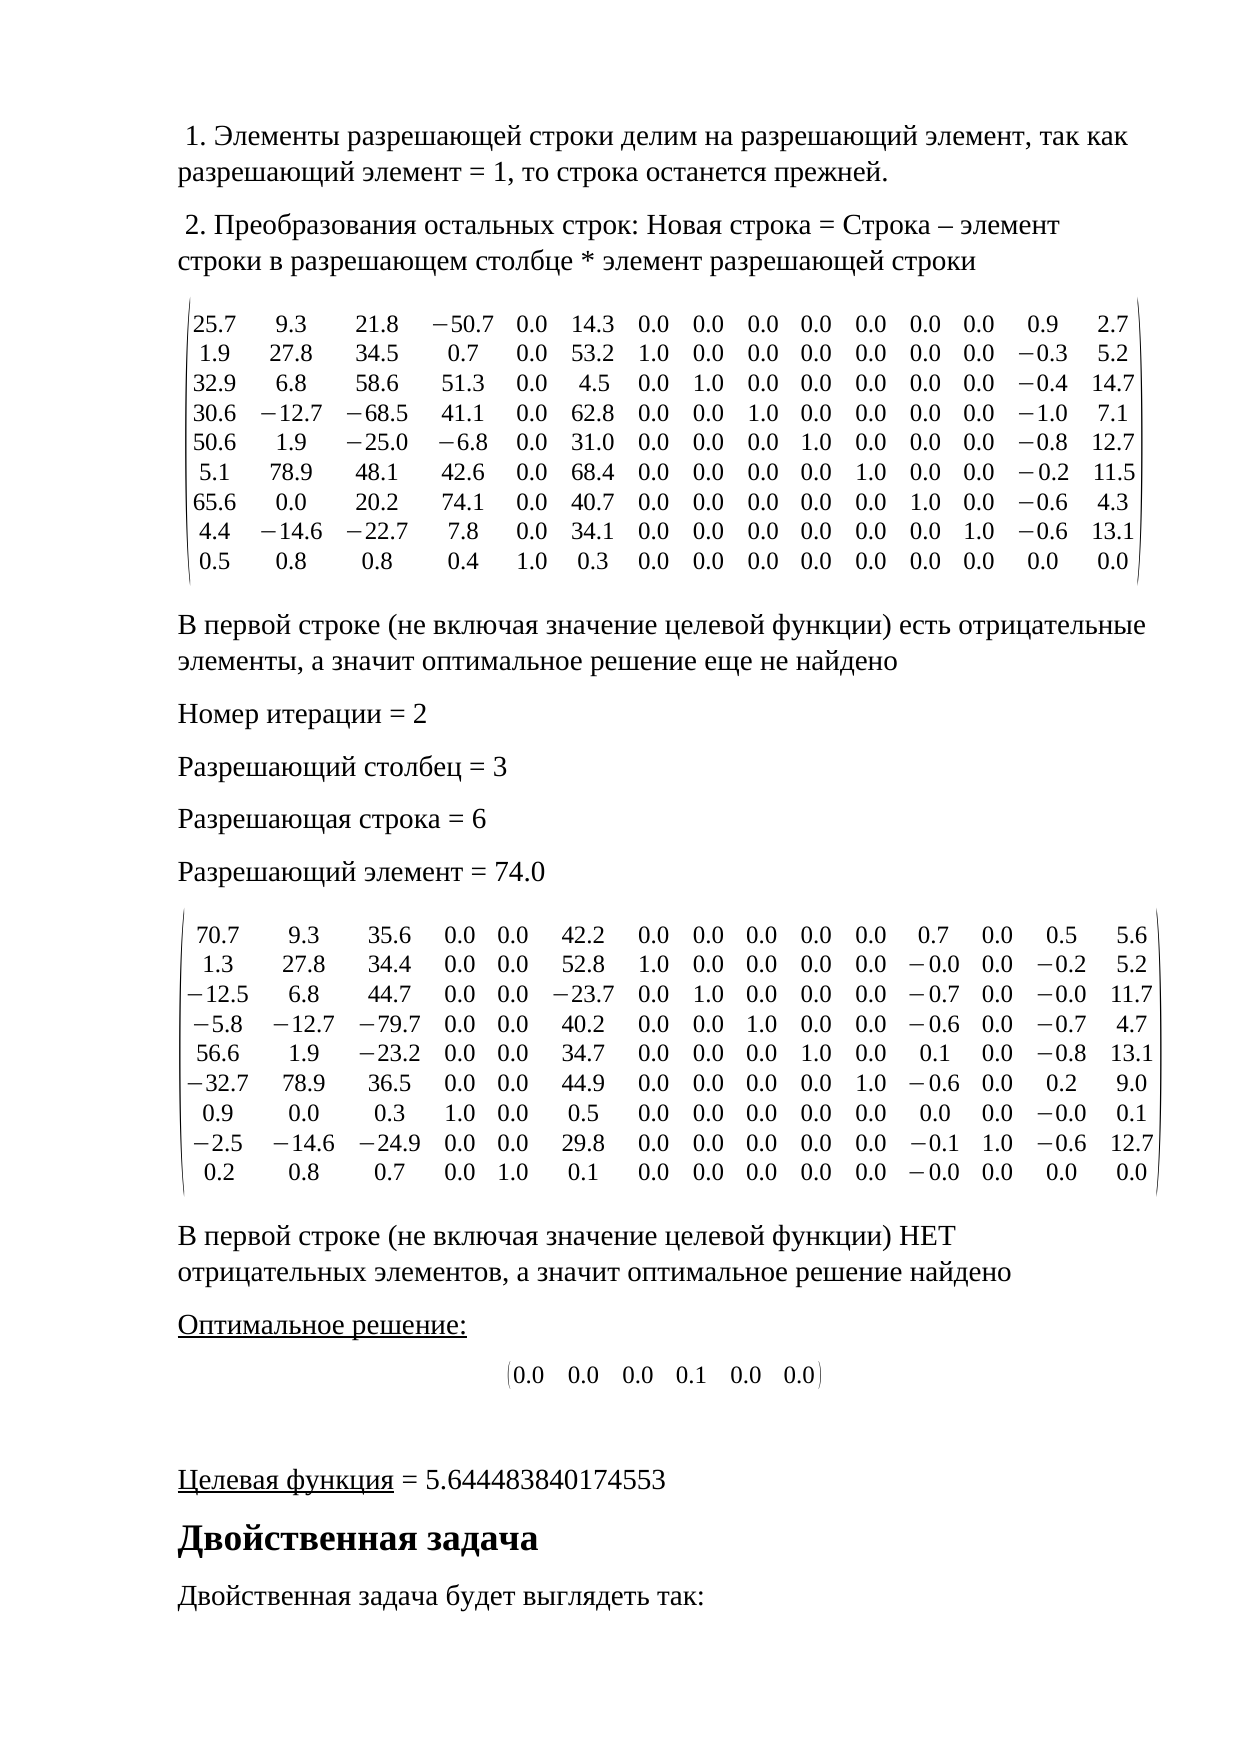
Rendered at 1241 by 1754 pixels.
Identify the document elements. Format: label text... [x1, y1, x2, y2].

text 2. Преобразования остальных строк: Новая строка = Строка – элемент строки в разрешающем столбце * элемент разрешающей строки [177, 207, 1152, 277]
text В первой строке (не включая значение целевой функции) НЕТ отрицательных элементов, а значит оптимальное решение найдено [177, 1218, 1152, 1288]
text Оптимальное решение: [177, 1307, 1152, 1341]
text Разрешающий столбец = 3 [177, 749, 1152, 782]
text Разрешающая строка = 6 [177, 802, 1152, 835]
text Двойственная задача [177, 1515, 1152, 1558]
text Целевая функция = 5.644483840174553 [177, 1462, 1152, 1496]
text 1. Элементы разрешающей строки делим на разрешающий элемент, так как разрешающий элемент = 1, то строка останется прежней. [177, 118, 1152, 188]
text Номер итерации = 2 [177, 696, 1152, 729]
text Разрешающий элемент = 74.0 [177, 854, 1152, 888]
text В первой строке (не включая значение целевой функции) есть отрицательные элементы, а значит оптимальное решение еще не найдено [177, 607, 1152, 677]
text Двойственная задача будет выглядеть так: [177, 1578, 1152, 1612]
